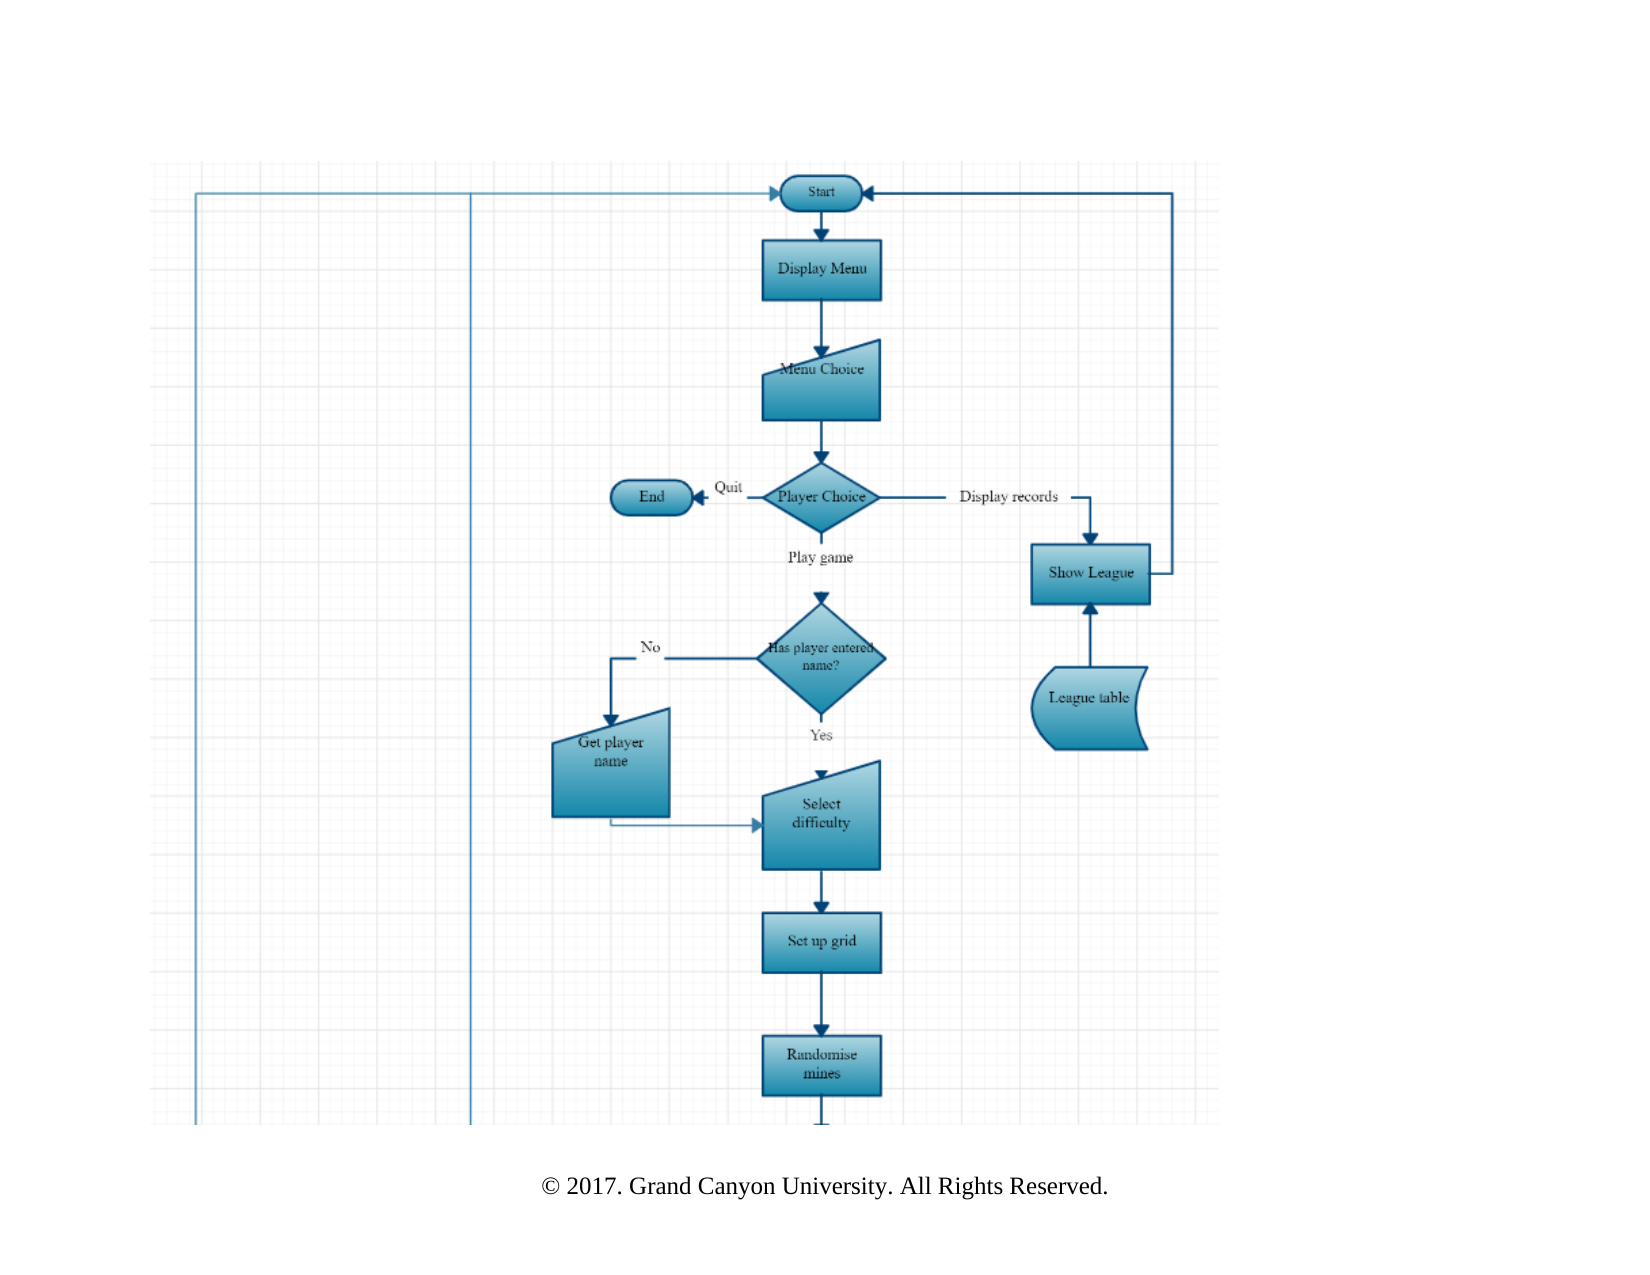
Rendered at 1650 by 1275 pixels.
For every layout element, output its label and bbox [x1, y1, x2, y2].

picture [150, 161, 1219, 1125]
